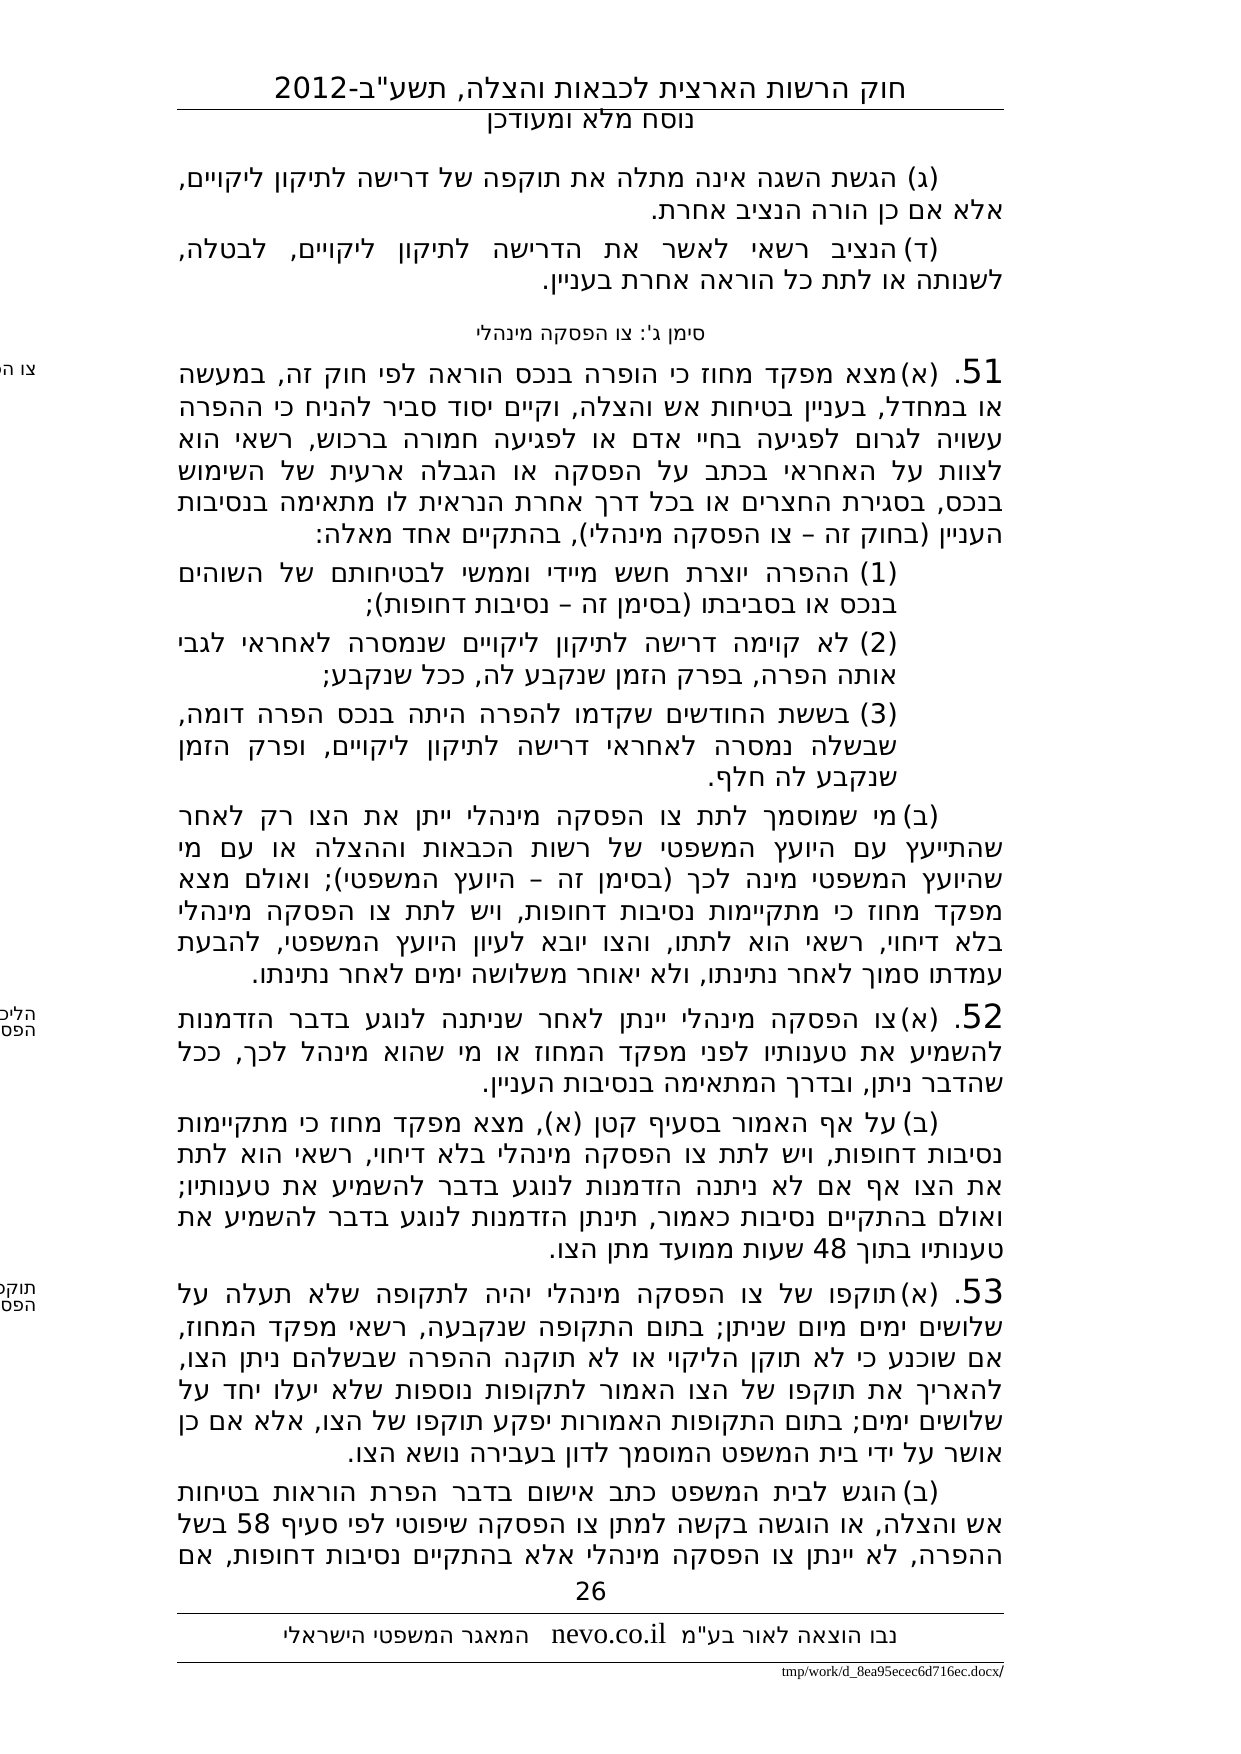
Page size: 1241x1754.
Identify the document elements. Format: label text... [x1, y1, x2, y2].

text (2) לא קוימה דרישה לתיקון ליקויים שנמסרה לאחראי לגבי אותה הפרה, בפרק הזמן שנקבע לה, ככל שנקבע; [177, 628, 898, 691]
text 53. (א) תוקפו של צו הפסקה מינהלי יהיה לתקופה שלא תעלה על שלושים ימים מיום שניתן; בתום התקופה שנקבעה, רשאי מפקד המחוז, אם שוכנע כי לא תוקן הליקוי או לא תוקנה ההפרה שבשלהם ניתן הצו, להאריך את תוקפו של הצו האמור לתקופות נוספות שלא יעלו יחד על שלושים ימים; בתום התקופות האמורות יפקע תוקפו של הצו, אלא אם כן אושר על ידי בית המשפט המוסמך לדון בעבירה נושא הצו. [177, 1272, 1004, 1469]
text סימן ג': צו הפסקה מינהלי [177, 321, 1004, 345]
text (ב) על אף האמור בסעיף קטן (א), מצא מפקד מחוז כי מתקיימות נסיבות דחופות, ויש לתת צו הפסקה מינהלי בלא דיחוי, רשאי הוא לתת את הצו אף אם לא ניתנה הזדמנות לנוגע בדבר להשמיע את טענותיו; ואולם בהתקיים נסיבות כאמור, תינתן הזדמנות לנוגע בדבר להשמיע את טענותיו בתוך 48 שעות ממועד מתן הצו. [177, 1107, 1004, 1265]
text (1) ההפרה יוצרת חשש מיידי וממשי לבטיחותם של השוהים בנכס או בסביבתו (בסימן זה – נסיבות דחופות); [177, 557, 898, 620]
text (ב) מי שמוסמך לתת צו הפסקה מינהלי ייתן את הצו רק לאחר שהתייעץ עם היועץ המשפטי של רשות הכבאות וההצלה או עם מי שהיועץ המשפטי מינה לכך (בסימן זה – היועץ המשפטי); ואולם מצא מפקד מחוז כי מתקיימות נסיבות דחופות, ויש לתת צו הפסקה מינהלי בלא דיחוי, רשאי הוא לתתו, והצו יובא לעיון היועץ המשפטי, להבעת עמדתו סמוך לאחר נתינתו, ולא יאוחר משלושה ימים לאחר נתינתו. [177, 801, 1004, 990]
text (ד) הנציב רשאי לאשר את הדרישה לתיקון ליקויים, לבטלה, לשנותה או לתת כל הוראה אחרת בעניין. [177, 233, 1004, 296]
text 52. (א) צו הפסקה מינהלי יינתן לאחר שניתנה לנוגע בדבר הזדמנות להשמיע את טענותיו לפני מפקד המחוז או מי שהוא מינהל לכך, ככל שהדבר ניתן, ובדרך המתאימה בנסיבות העניין. [177, 997, 1004, 1099]
text (3) בששת החודשים שקדמו להפרה היתה בנכס הפרה דומה, שבשלה נמסרה לאחראי דרישה לתיקון ליקויים, ופרק הזמן שנקבע לה חלף. [177, 698, 898, 793]
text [177, 1476, 1004, 1571]
text 51. (א) מצא מפקד מחוז כי הופרה בנכס הוראה לפי חוק זה, במעשה או במחדל, בעניין בטיחות אש והצלה, וקיים יסוד סביר להניח כי ההפרה עשויה לגרום לפגיעה בחיי אדם או לפגיעה חמורה ברכוש, רשאי הוא לצוות על האחראי בכתב על הפסקה או הגבלה ארעית של השימוש בנכס, בסגירת החצרים או בכל דרך אחרת הנראית לו מתאימה בנסיבות העניין (בחוק זה – צו הפסקה מינהלי), בהתקיים אחד מאלה: [177, 353, 1004, 549]
text (ג) הגשת השגה אינה מתלה את תוקפה של דרישה לתיקון ליקויים, אלא אם כן הורה הנציב אחרת. [177, 162, 1004, 226]
